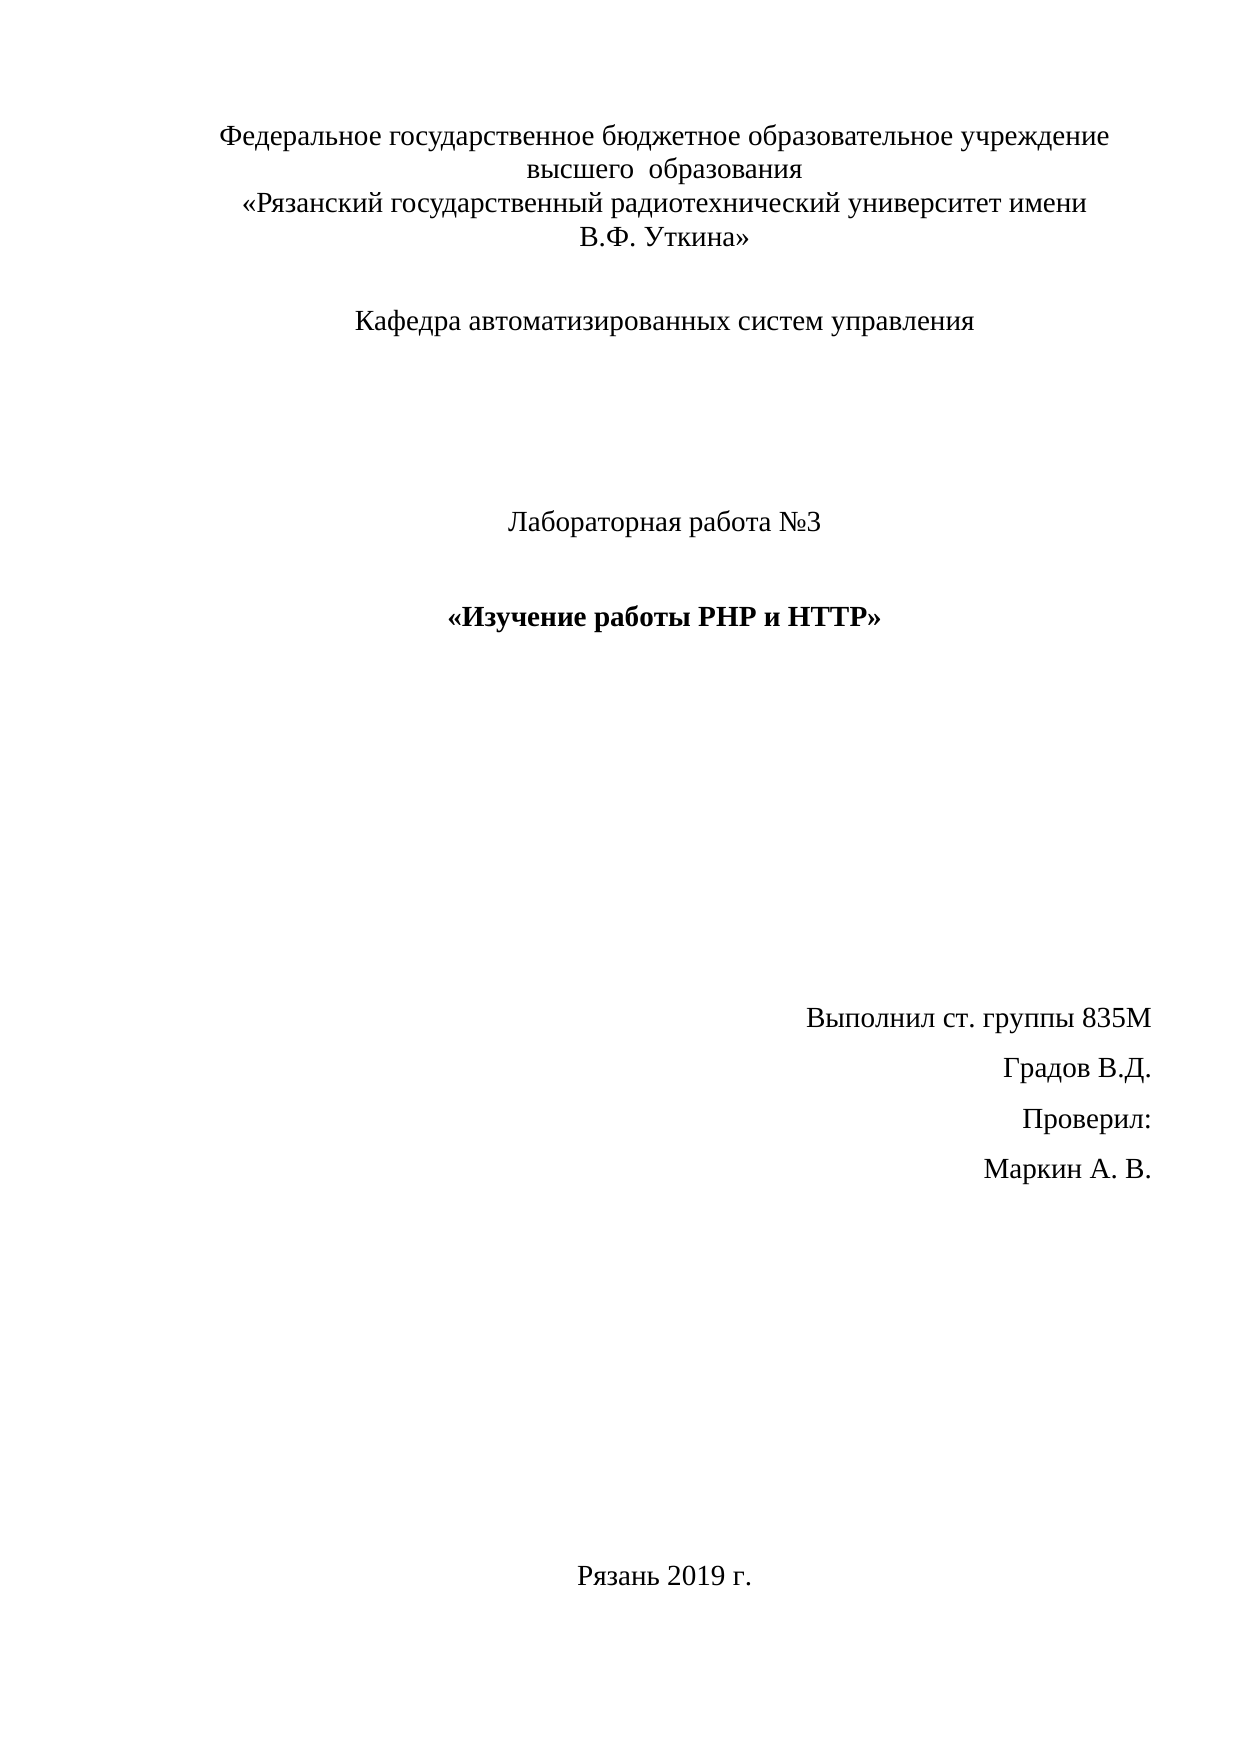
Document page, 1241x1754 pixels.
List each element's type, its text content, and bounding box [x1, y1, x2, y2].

text Проверил: [177, 1101, 1152, 1134]
text В.Ф. Уткина» [177, 219, 1152, 252]
text Кафедра автоматизированных систем управления [177, 303, 1152, 336]
text Градов В.Д. [177, 1050, 1152, 1084]
text высшего образования [177, 152, 1152, 185]
text Федеральное государственное бюджетное образовательное учреждение [177, 118, 1152, 152]
text Выполнил ст. группы 835М [177, 1000, 1152, 1034]
text Рязань 2019 г. [177, 1558, 1152, 1591]
text Лабораторная работа №3 [177, 504, 1152, 537]
text Маркин А. В. [177, 1151, 1152, 1184]
subtitle «Изучение работы PHP и HTTP» [177, 570, 1152, 632]
text «Рязанский государственный радиотехнический университет имени [177, 185, 1152, 219]
